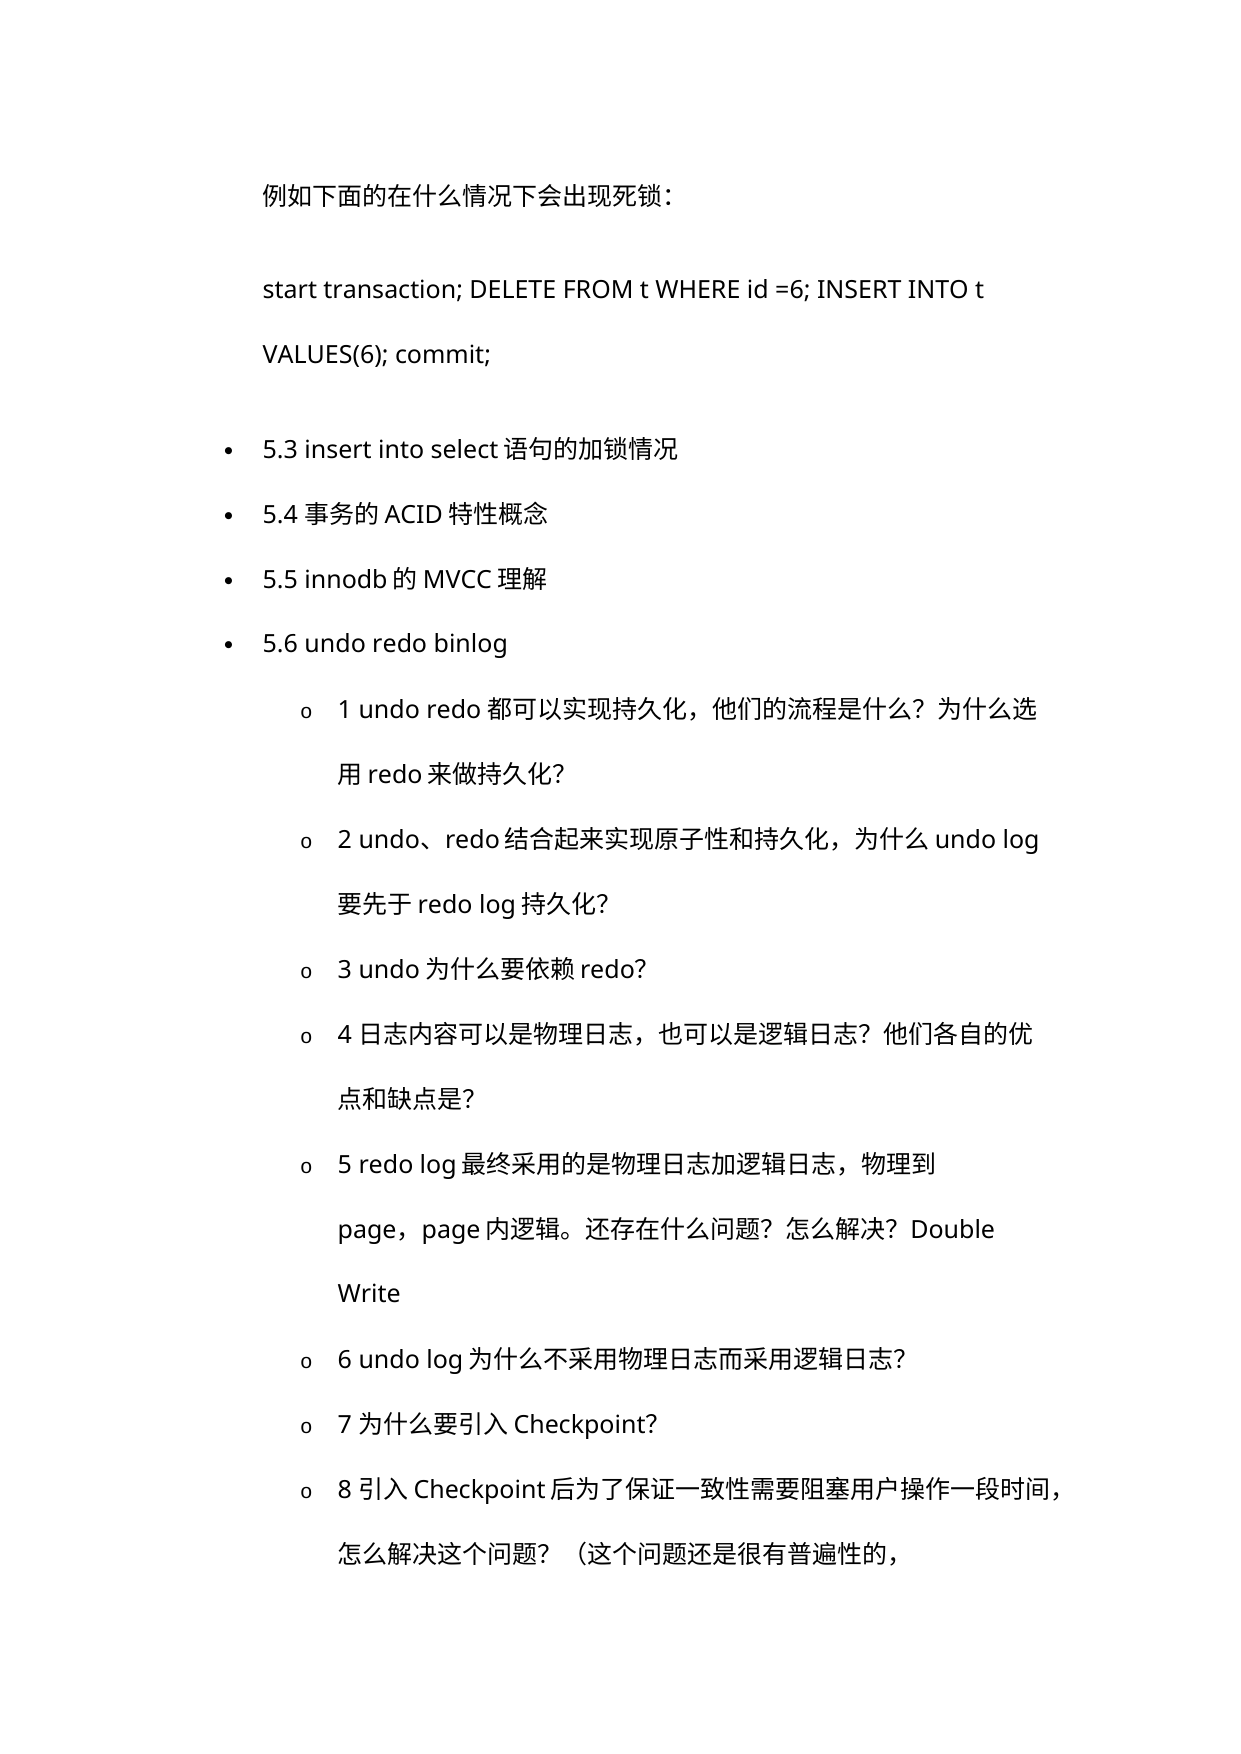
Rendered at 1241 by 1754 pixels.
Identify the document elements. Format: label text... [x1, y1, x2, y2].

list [300, 1455, 1053, 1585]
list 5.3 insert into select语句的加锁情况 [225, 415, 1053, 480]
text 例如下面的在什么情况下会出现死锁： [262, 162, 1053, 227]
list 4 日志内容可以是物理日志，也可以是逻辑日志？他们各自的优点和缺点是？ [300, 1000, 1053, 1130]
list 2 undo、redo结合起来实现原子性和持久化，为什么undo log要先于redo log持久化？ [300, 805, 1053, 935]
list 5.6 undo redo binlog [225, 610, 1053, 675]
list 5.5 innodb的MVCC理解 [225, 545, 1053, 610]
list 5.4 事务的ACID特性概念 [225, 480, 1053, 545]
list 5 redo log最终采用的是物理日志加逻辑日志，物理到page，page内逻辑。还存在什么问题？怎么解决？Double Write [300, 1130, 1053, 1325]
list 6 undo log为什么不采用物理日志而采用逻辑日志？ [300, 1325, 1053, 1390]
list 7 为什么要引入Checkpoint？ [300, 1390, 1053, 1455]
list 3 undo为什么要依赖redo？ [300, 935, 1053, 1000]
text start transaction; DELETE FROM t WHERE id =6; INSERT INTO t VALUES(6); commit; [262, 256, 1053, 386]
list 1 undo redo 都可以实现持久化，他们的流程是什么？为什么选用redo来做持久化？ [300, 675, 1053, 805]
